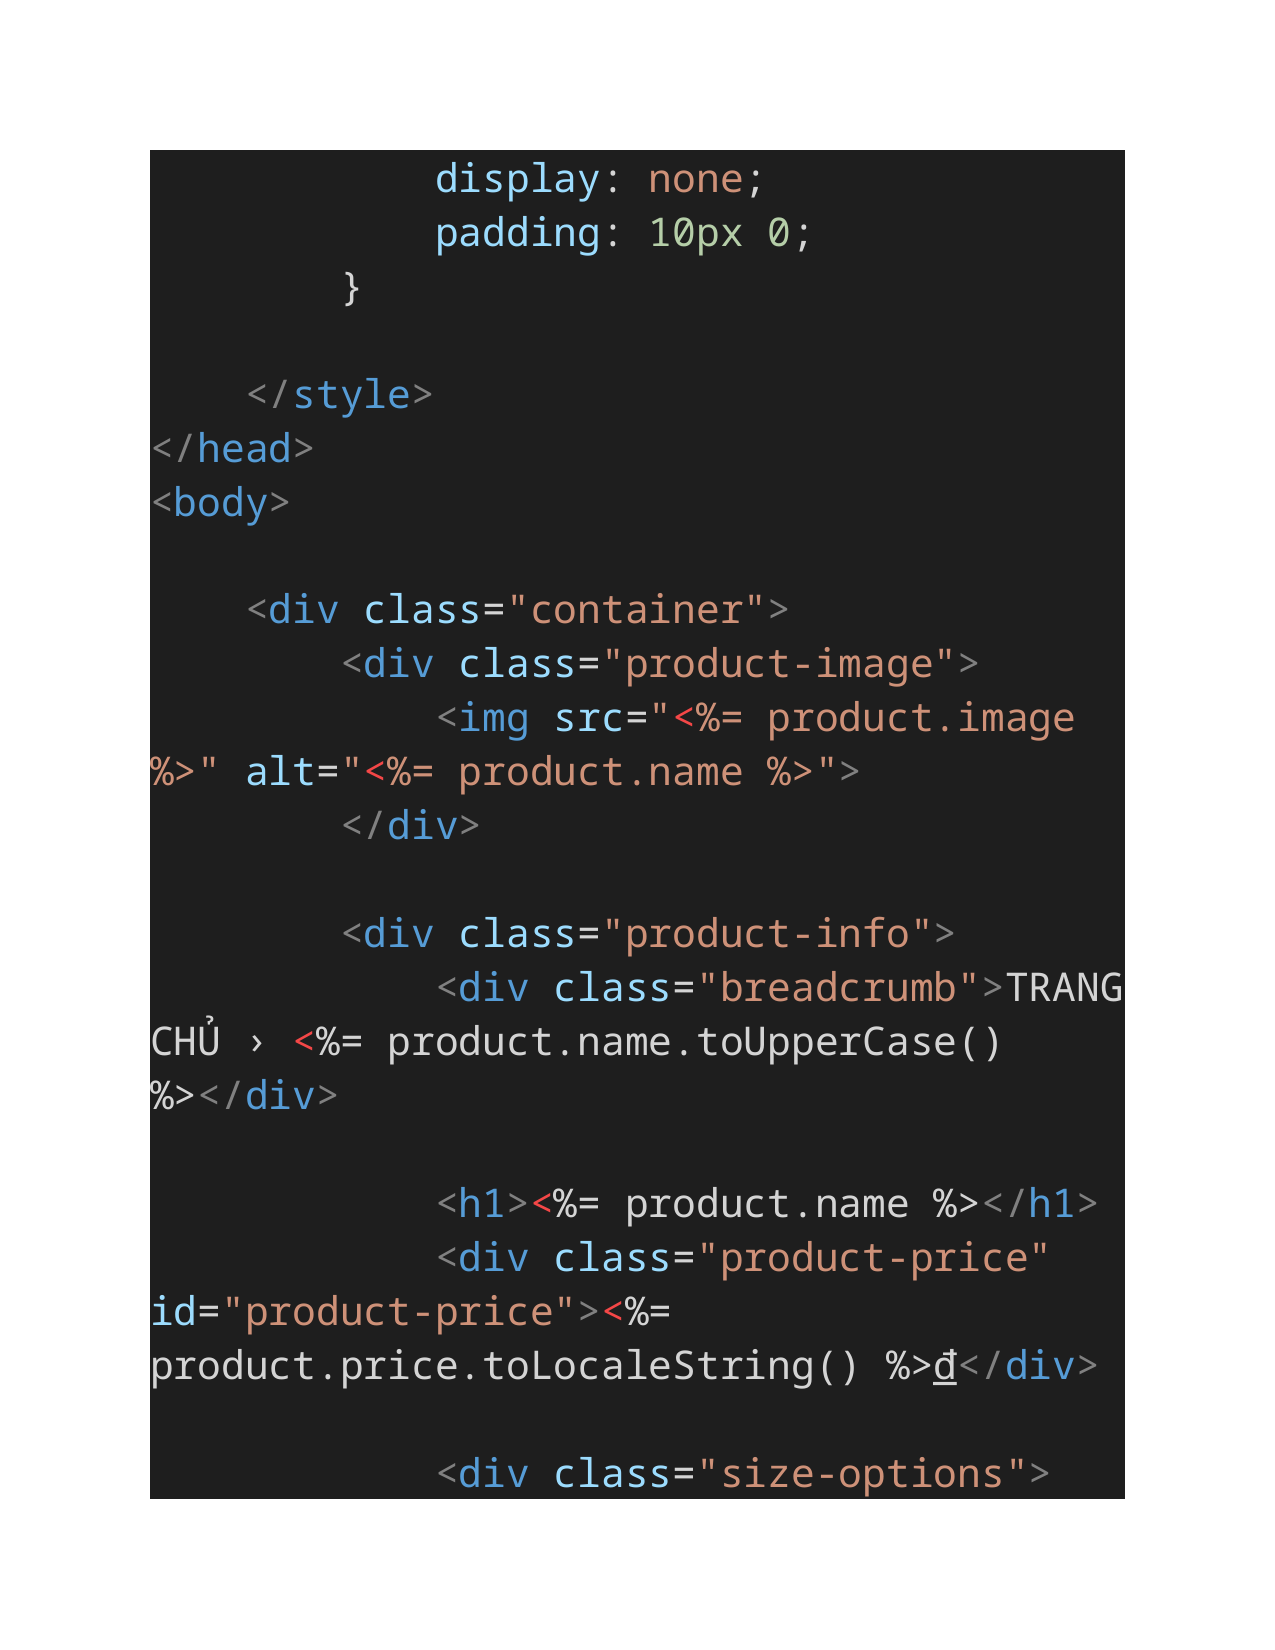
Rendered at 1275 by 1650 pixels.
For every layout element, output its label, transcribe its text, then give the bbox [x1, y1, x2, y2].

text <div class="product-image"> [150, 636, 1125, 689]
text } [150, 258, 1125, 312]
text <img src="<%= product.image %>" alt="<%= product.name %>"> [150, 689, 1125, 797]
text <div class="product-info"> [150, 905, 1125, 959]
text display: none; [150, 150, 1125, 204]
text </style> [150, 366, 1125, 420]
text </head> [150, 420, 1125, 474]
text <div class="size-options"> [150, 1445, 1125, 1499]
text <h1><%= product.name %></h1> [150, 1175, 1125, 1229]
text <div class="product-price" id="product-price"><%= product.price.toLocaleString() %>₫</div> [150, 1229, 1125, 1391]
text padding: 10px 0; [150, 204, 1125, 258]
text <div class="container"> [150, 582, 1125, 636]
text <body> [150, 474, 1125, 528]
text </div> [150, 797, 1125, 851]
text <div class="breadcrumb">TRANG CHỦ › <%= product.name.toUpperCase() %></div> [150, 959, 1125, 1121]
